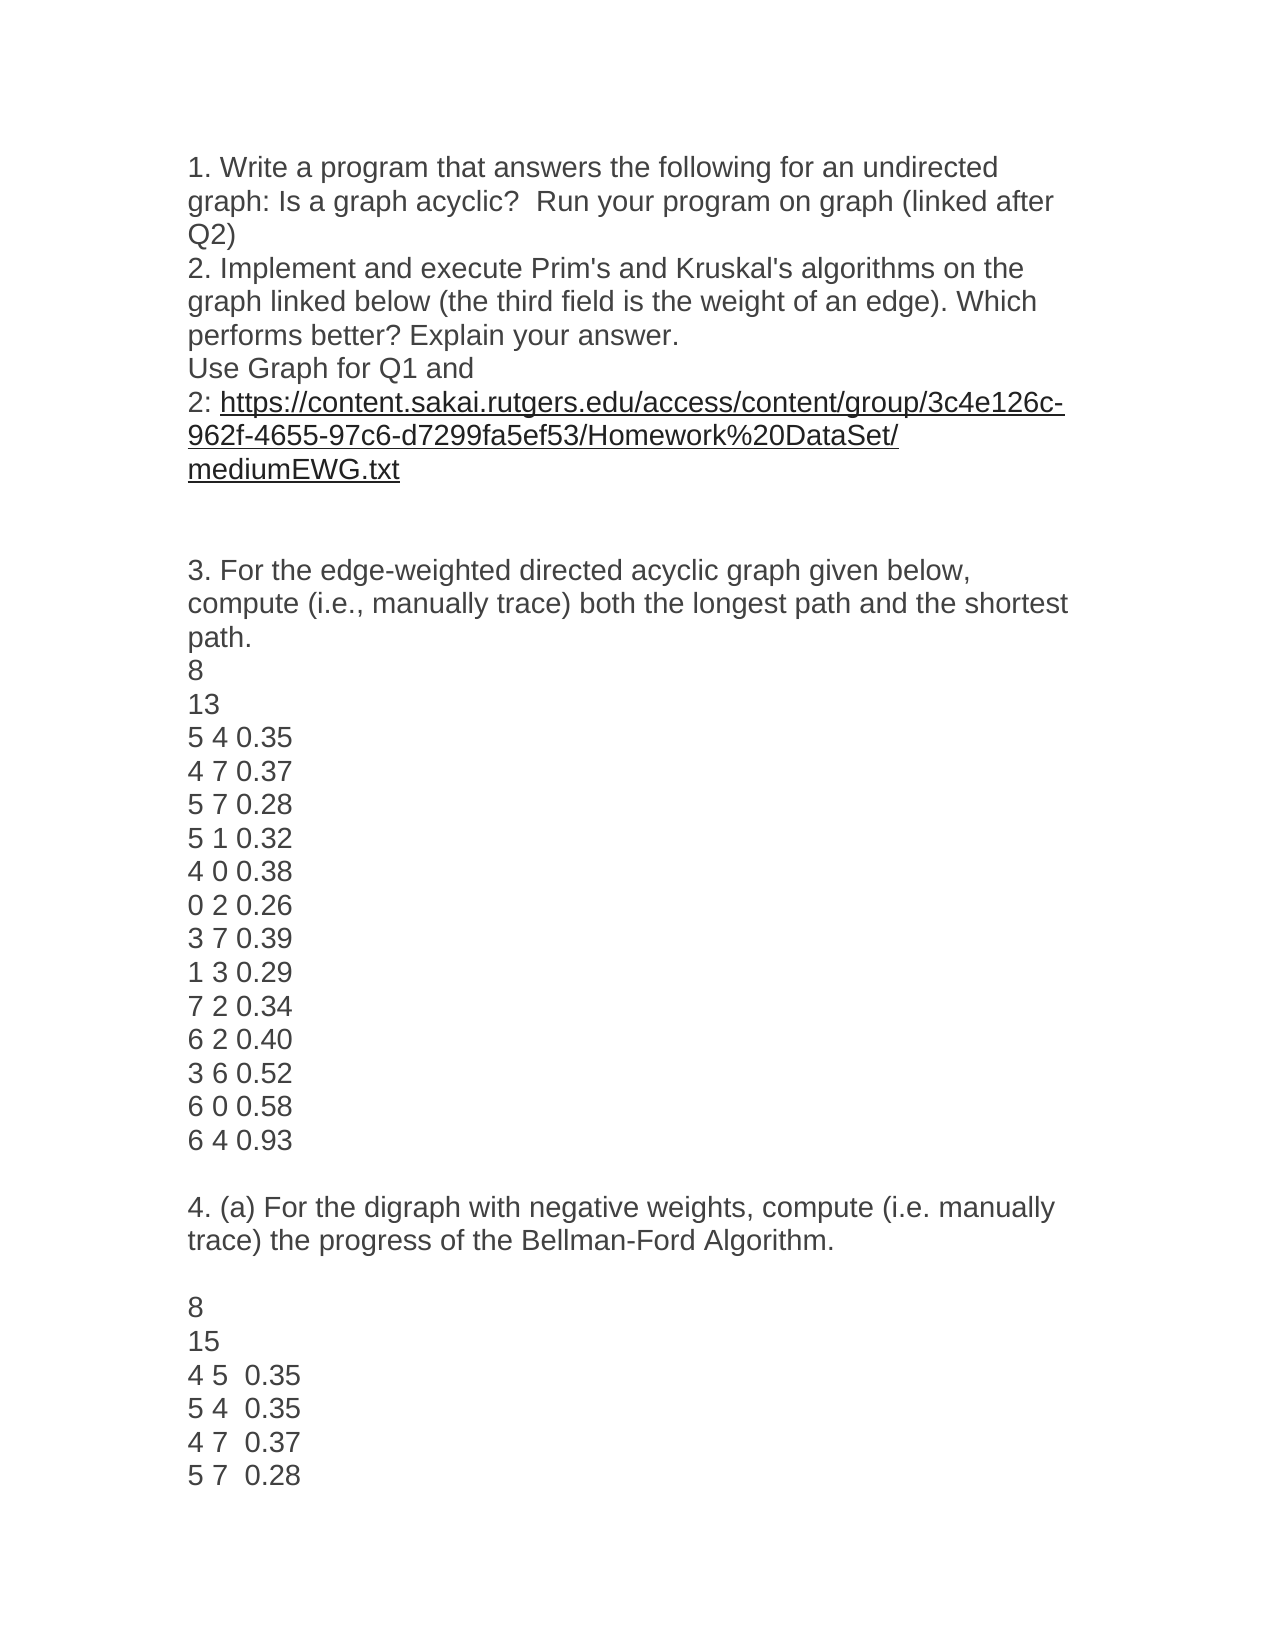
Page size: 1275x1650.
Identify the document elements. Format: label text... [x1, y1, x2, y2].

text 2. Implement and execute Prim's and Kruskal's algorithms on the graph linked below (the third field is the weight of an edge). Which performs better? Explain your answer. [187, 251, 1087, 351]
text 1. Write a program that answers the following for an undirected graph: Is a graph acyclic? Run your program on graph (linked after Q2) [187, 150, 1087, 251]
text Use Graph for Q1 and 2: https://content.sakai.rutgers.edu/access/content/group/3c4e126c-962f-4655-97c6-d7299fa5ef53/Homework%20DataSet/mediumEWG.txt 3. For the edge-weighted directed acyclic graph given below, compute (i.e., manually trace) both the longest path and the shortest path. [187, 351, 1087, 653]
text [187, 653, 1087, 1492]
